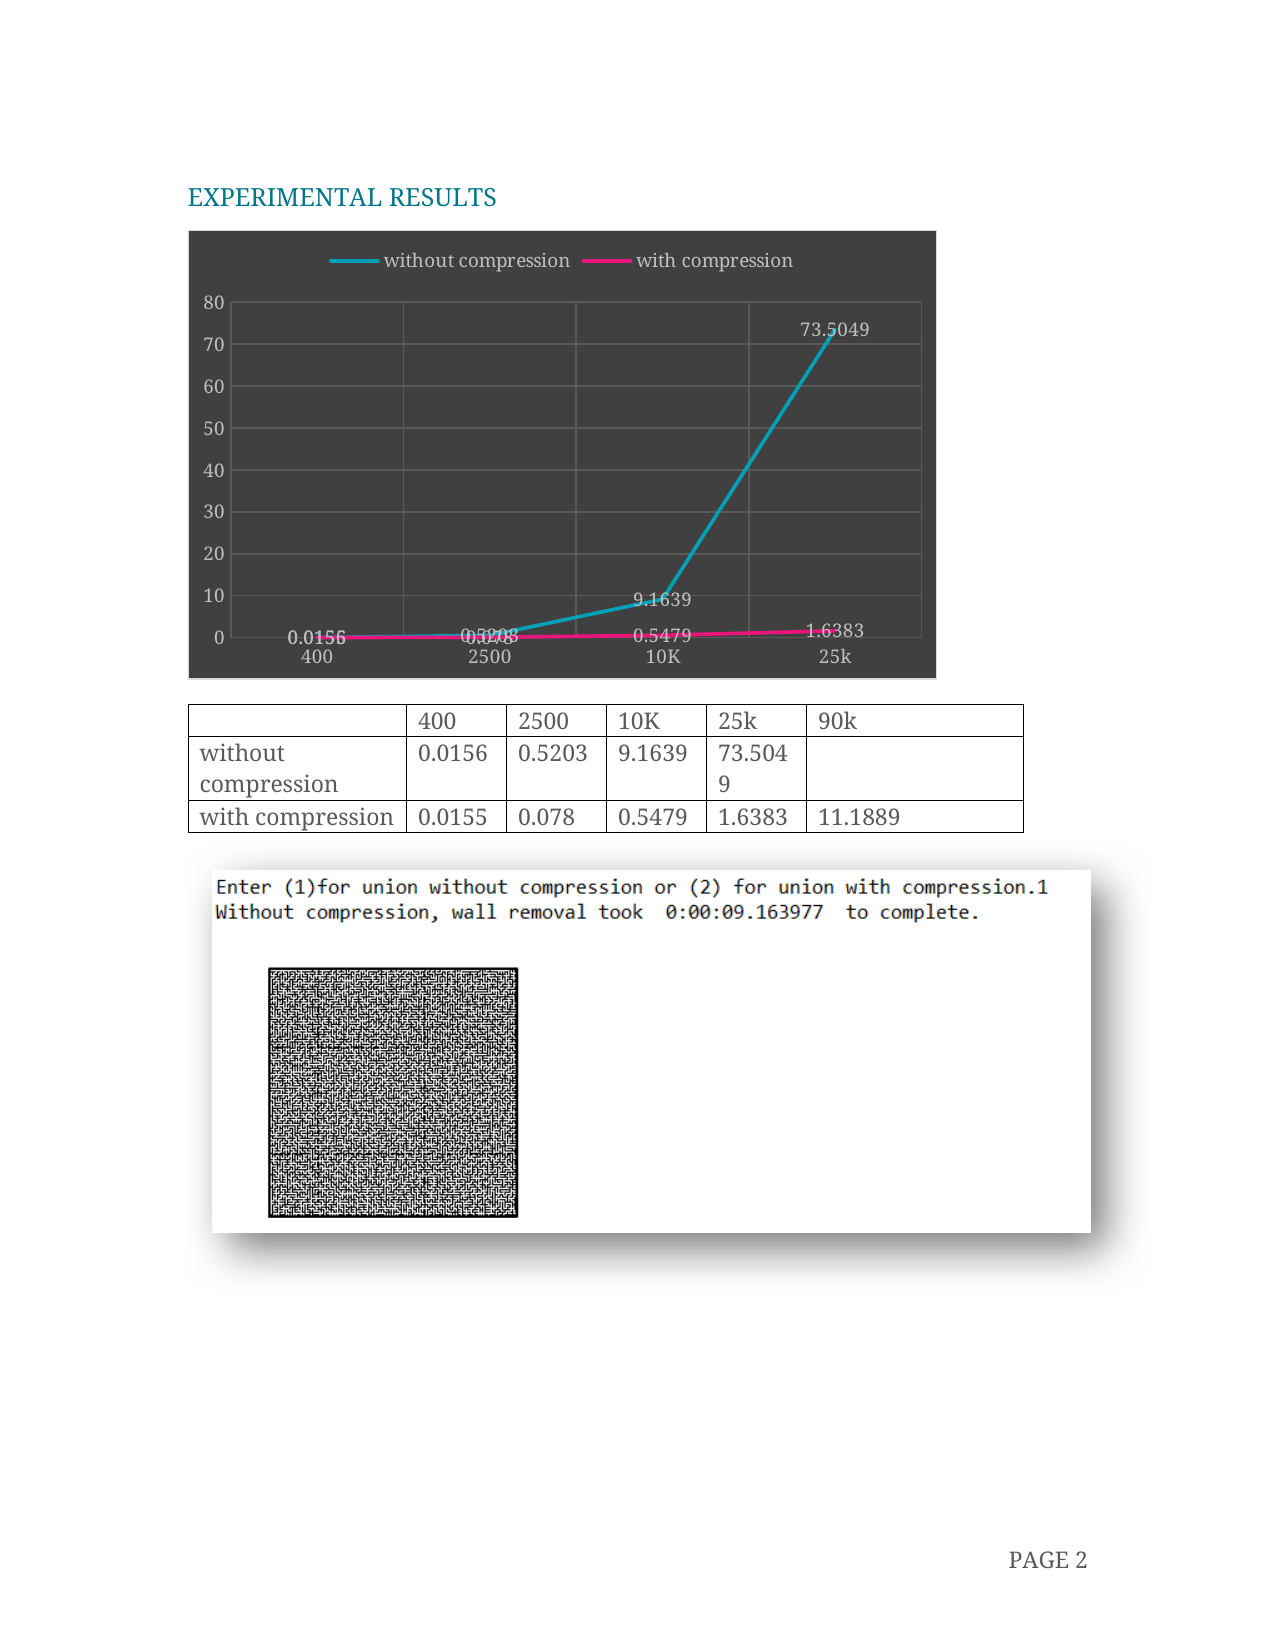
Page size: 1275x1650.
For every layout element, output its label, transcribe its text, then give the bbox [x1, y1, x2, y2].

table_cell 0.5203 [507, 737, 606, 800]
table_header 400 [407, 705, 506, 736]
table_cell 0.078 [507, 801, 606, 832]
table_header 25k [707, 705, 806, 736]
table_cell 11.1889 [807, 801, 1023, 832]
subtitle Experimental results [187, 180, 1087, 214]
table_cell 0.0156 [407, 737, 506, 800]
table_cell with compression [189, 801, 406, 832]
table_header [189, 705, 406, 736]
table_cell 1.6383 [707, 801, 806, 832]
picture [212, 870, 1091, 1233]
table_cell 0.5479 [607, 801, 706, 832]
table_cell [807, 737, 1023, 800]
table_header 10K [607, 705, 706, 736]
table_cell without compression [189, 737, 406, 800]
table_cell 9.1639 [607, 737, 706, 800]
table_cell 73.5049 [707, 737, 806, 800]
table_cell 0.0155 [407, 801, 506, 832]
table_header 2500 [507, 705, 606, 736]
table_header 90k [807, 705, 1023, 736]
